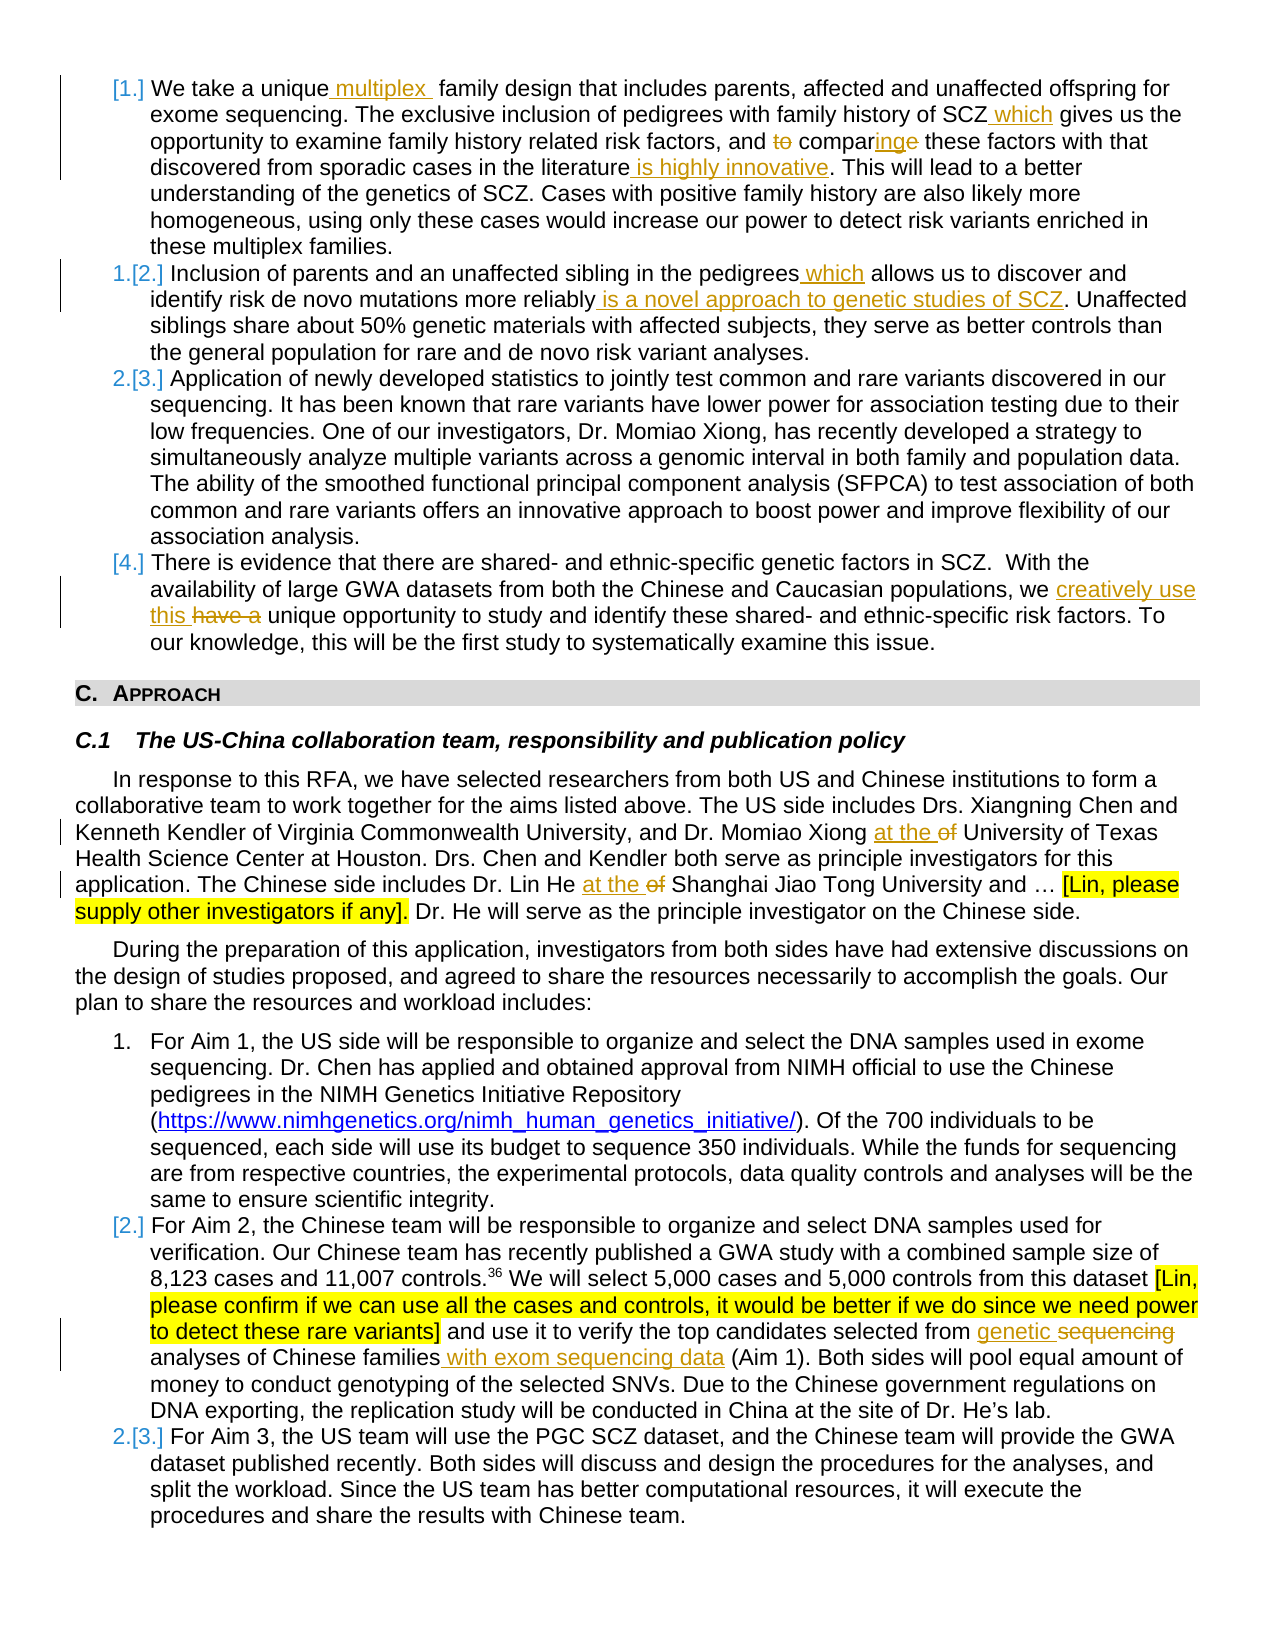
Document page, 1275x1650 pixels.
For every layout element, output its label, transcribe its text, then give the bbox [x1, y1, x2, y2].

list For Aim 3, the US team will use the PGC SCZ dataset, and the Chinese team will provide the GWA dataset published recently. Both sides will discuss and design the procedures for the analyses, and split the workload. Since the US team has better computational resources, it will execute the procedures and share the results with Chinese team. [112, 1423, 1200, 1529]
list There is evidence that there are shared- and ethnic-specific genetic factors in SCZ. With the availability of large GWA datasets from both the Chinese and Caucasian populations, we unique opportunity to study and identify these shared- and ethnic-specific risk factors. To our knowledge, this will be the first study to systematically examine this issue. [112, 549, 1200, 655]
subtitle Approach [75, 680, 1200, 706]
list For Aim 1, the US side will be responsible to organize and select the DNA samples used in exome sequencing. Dr. Chen has applied and obtained approval from NIMH official to use the Chinese pedigrees in the NIMH Genetics Initiative Repository (https://www.nimhgenetics.org/nimh_human_genetics_initiative/). Of the 700 individuals to be sequenced, each side will use its budget to sequence 350 individuals. While the funds for sequencing are from respective countries, the experimental protocols, data quality controls and analyses will be the same to ensure scientific integrity. [112, 1028, 1200, 1212]
text In response to this RFA, we have selected researchers from both US and Chinese institutions to form a collaborative team to work together for the aims listed above. The US side includes Drs. Xiangning Chen and Kenneth Kendler of Virginia Commonwealth University, and Dr. Momiao Xiong University of Texas Health Science Center at Houston. Drs. Chen and Kendler both serve as principle investigators for this application. The Chinese side includes Dr. Lin He Shanghai Jiao Tong University and … [Lin, please supply other investigators if any]. Dr. He will serve as the principle investigator on the Chinese side. [75, 766, 1200, 924]
list Application of newly developed statistics to jointly test common and rare variants discovered in our sequencing. It has been known that rare variants have lower power for association testing due to their low frequencies. One of our investigators, Dr. Momiao Xiong, has recently developed a strategy to simultaneously analyze multiple variants across a genomic interval in both family and population data. The ability of the smoothed functional principal component analysis (SFPCA) to test association of both common and rare variants offers an innovative approach to boost power and improve flexibility of our association analysis. [112, 365, 1200, 549]
text During the preparation of this application, investigators from both sides have had extensive discussions on the design of studies proposed, and agreed to share the resources necessarily to accomplish the goals. Our plan to share the resources and workload includes: [75, 936, 1200, 1016]
list Inclusion of parents and an unaffected sibling in the pedigrees allows us to discover and identify risk de novo mutations more reliably. Unaffected siblings share about 50% genetic materials with affected subjects, they serve as better controls than the general population for rare and de novo risk variant analyses. [112, 259, 1200, 365]
list For Aim 2, the Chinese team will be responsible to organize and select DNA samples used for verification. Our Chinese team has recently published a GWA study with a combined sample size of 8,123 cases and 11,007 controls.36 We will select 5,000 cases and 5,000 controls from this dataset [Lin, please confirm if we can use all the cases and controls, it would be better if we do since we need power to detect these rare variants] and use it to verify the top candidates selected from analyses of Chinese families (Aim 1). Both sides will pool equal amount of money to conduct genotyping of the selected SNVs. Due to the Chinese government regulations on DNA exporting, the replication study will be conducted in China at the site of Dr. He’s lab. [112, 1212, 1200, 1423]
list We take a unique family design that includes parents, affected and unaffected offspring for exome sequencing. The exclusive inclusion of pedigrees with family history of SCZ gives us the opportunity to examine family history related risk factors, and compar these factors with that discovered from sporadic cases in the literature. This will lead to a better understanding of the genetics of SCZ. Cases with positive family history are also likely more homogeneous, using only these cases would increase our power to detect risk variants enriched in these multiplex families. [112, 75, 1200, 259]
subtitle The US-China collaboration team, responsibility and publication policy [75, 727, 1200, 753]
